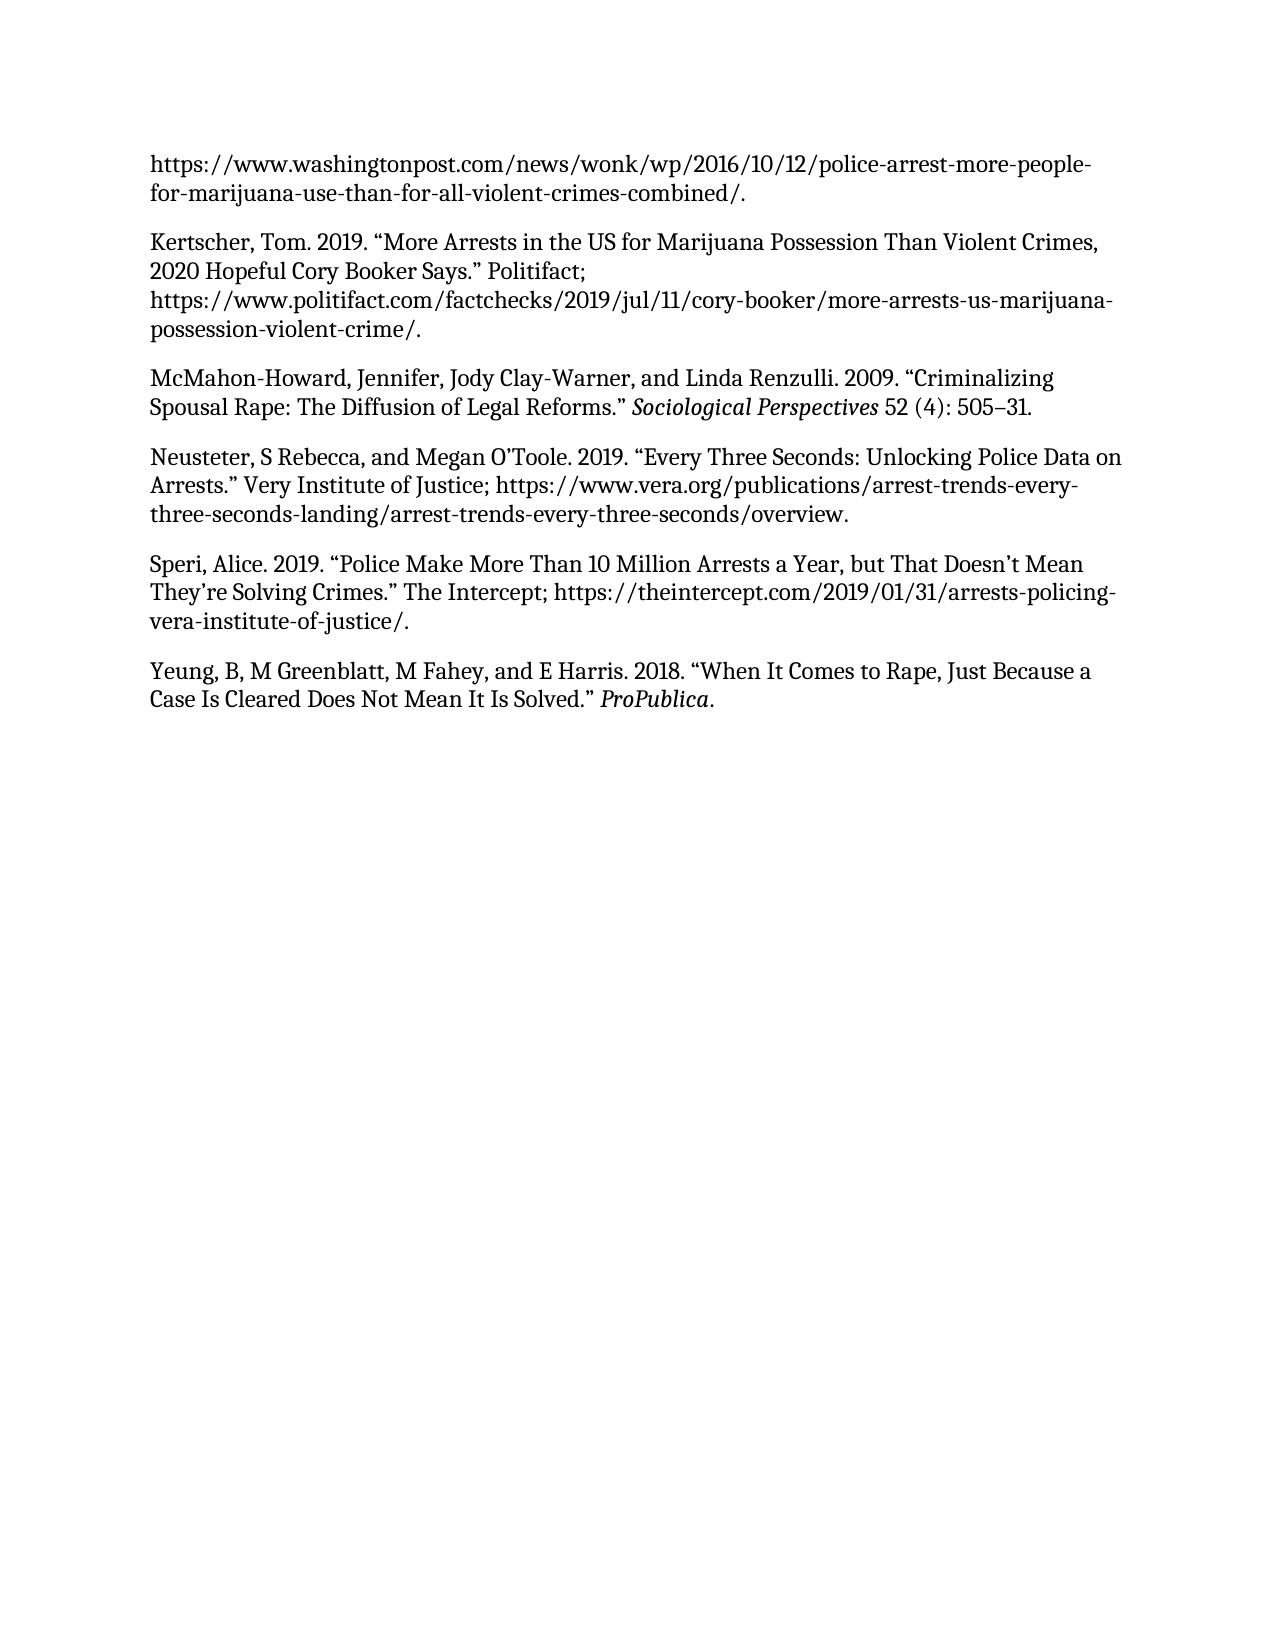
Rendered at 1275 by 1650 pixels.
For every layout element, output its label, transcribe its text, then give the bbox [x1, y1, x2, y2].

text McMahon-Howard, Jennifer, Jody Clay-Warner, and Linda Renzulli. 2009. “Criminalizing Spousal Rape: The Diffusion of Legal Reforms.” Sociological Perspectives 52 (4): 505–31. [150, 364, 1125, 422]
text Speri, Alice. 2019. “Police Make More Than 10 Million Arrests a Year, but That Doesn’t Mean They’re Solving Crimes.” The Intercept; https://theintercept.com/2019/01/31/arrests-policing-vera-institute-of-justice/. [150, 549, 1125, 636]
text Yeung, B, M Greenblatt, M Fahey, and E Harris. 2018. “When It Comes to Rape, Just Because a Case Is Cleared Does Not Mean It Is Solved.” ProPublica. [150, 657, 1125, 714]
text Kertscher, Tom. 2019. “More Arrests in the US for Marijuana Possession Than Violent Crimes, 2020 Hopeful Cory Booker Says.” Politifact; https://www.politifact.com/factchecks/2019/jul/11/cory-booker/more-arrests-us-marijuana-possession-violent-crime/. [150, 228, 1125, 343]
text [150, 150, 1125, 207]
text Neusteter, S Rebecca, and Megan O’Toole. 2019. “Every Three Seconds: Unlocking Police Data on Arrests.” Very Institute of Justice; https://www.vera.org/publications/arrest-trends-every-three-seconds-landing/arrest-trends-every-three-seconds/overview. [150, 442, 1125, 529]
